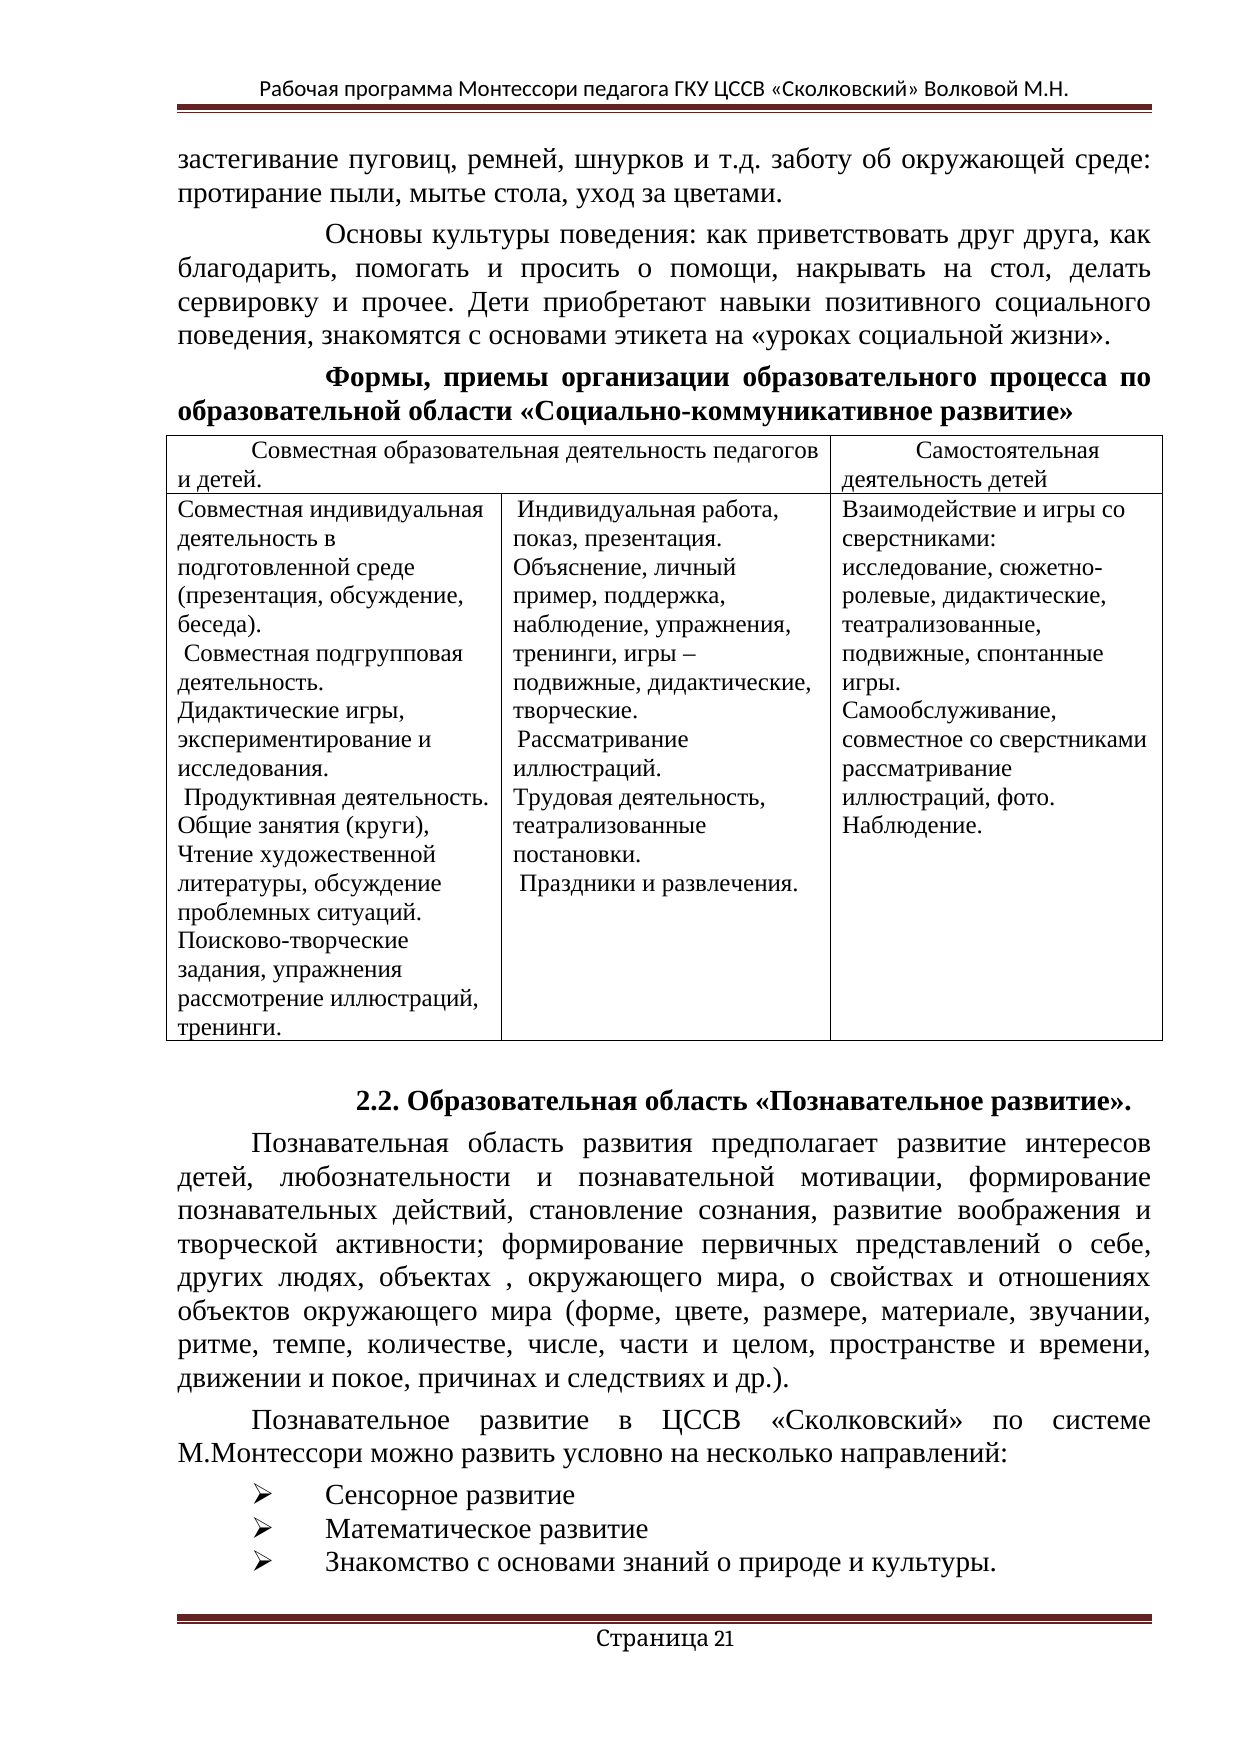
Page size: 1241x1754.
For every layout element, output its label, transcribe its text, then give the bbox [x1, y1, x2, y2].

table_cell Индивидуальная работа, показ, презентация. Объяснение, личный пример, поддержка, наблюдение, упражнения, тренинги, игры –подвижные, дидактические, творческие. Рассматривание иллюстраций. Трудовая деятельность, театрализованные постановки. Праздники и развлечения. [502, 494, 830, 1040]
list Знакомство с основами знаний о природе и культуры. [177, 1544, 1152, 1578]
table_cell Совместная индивидуальная деятельность в подготовленной среде (презентация, обсуждение, беседа). Совместная подгрупповая деятельность. Дидактические игры, экспериментирование и исследования. Продуктивная деятельность. Общие занятия (круги), Чтение художественной литературы, обсуждение проблемных ситуаций. Поисково-творческие задания, упражнения рассмотрение иллюстраций, тренинги. [167, 494, 501, 1040]
table_header Совместная образовательная деятельность педагогов и детей. [167, 436, 830, 493]
list Сенсорное развитие [177, 1477, 1152, 1511]
text Формы, приемы организации образовательного процесса по образовательной области «Социально-коммуникативное развитие» [177, 359, 1152, 426]
list Математическое развитие [177, 1511, 1152, 1544]
text 2.2. Образовательная область «Познавательное развитие». [282, 1083, 1152, 1117]
text Основы культуры поведения: как приветствовать друг друга, как благодарить, помогать и просить о помощи, накрывать на стол, делать сервировку и прочее. Дети приобретают навыки позитивного социального поведения, знакомятся с основами этикета на «уроках социальной жизни». [177, 217, 1152, 351]
table_header Самостоятельная деятельность детей [831, 436, 1162, 493]
table_cell Взаимодействие и игры со сверстниками: исследование, сюжетно-ролевые, дидактические, театрализованные, подвижные, спонтанные игры. Самообслуживание, совместное со сверстниками рассматривание иллюстраций, фото. Наблюдение. [831, 494, 1162, 1040]
text Познавательное развитие в ЦССВ «Сколковский» по системе М.Монтессори можно развить условно на несколько направлений: [177, 1402, 1152, 1469]
text Познавательная область развития предполагает развитие интересов детей, любознательности и познавательной мотивации, формирование познавательных действий, становление сознания, развитие воображения и творческой активности; формирование первичных представлений о себе, других людях, объектах , окружающего мира, о свойствах и отношениях объектов окружающего мира (форме, цвете, размере, материале, звучании, ритме, темпе, количестве, числе, части и целом, пространстве и времени, движении и покое, причинах и следствиях и др.). [177, 1125, 1152, 1393]
